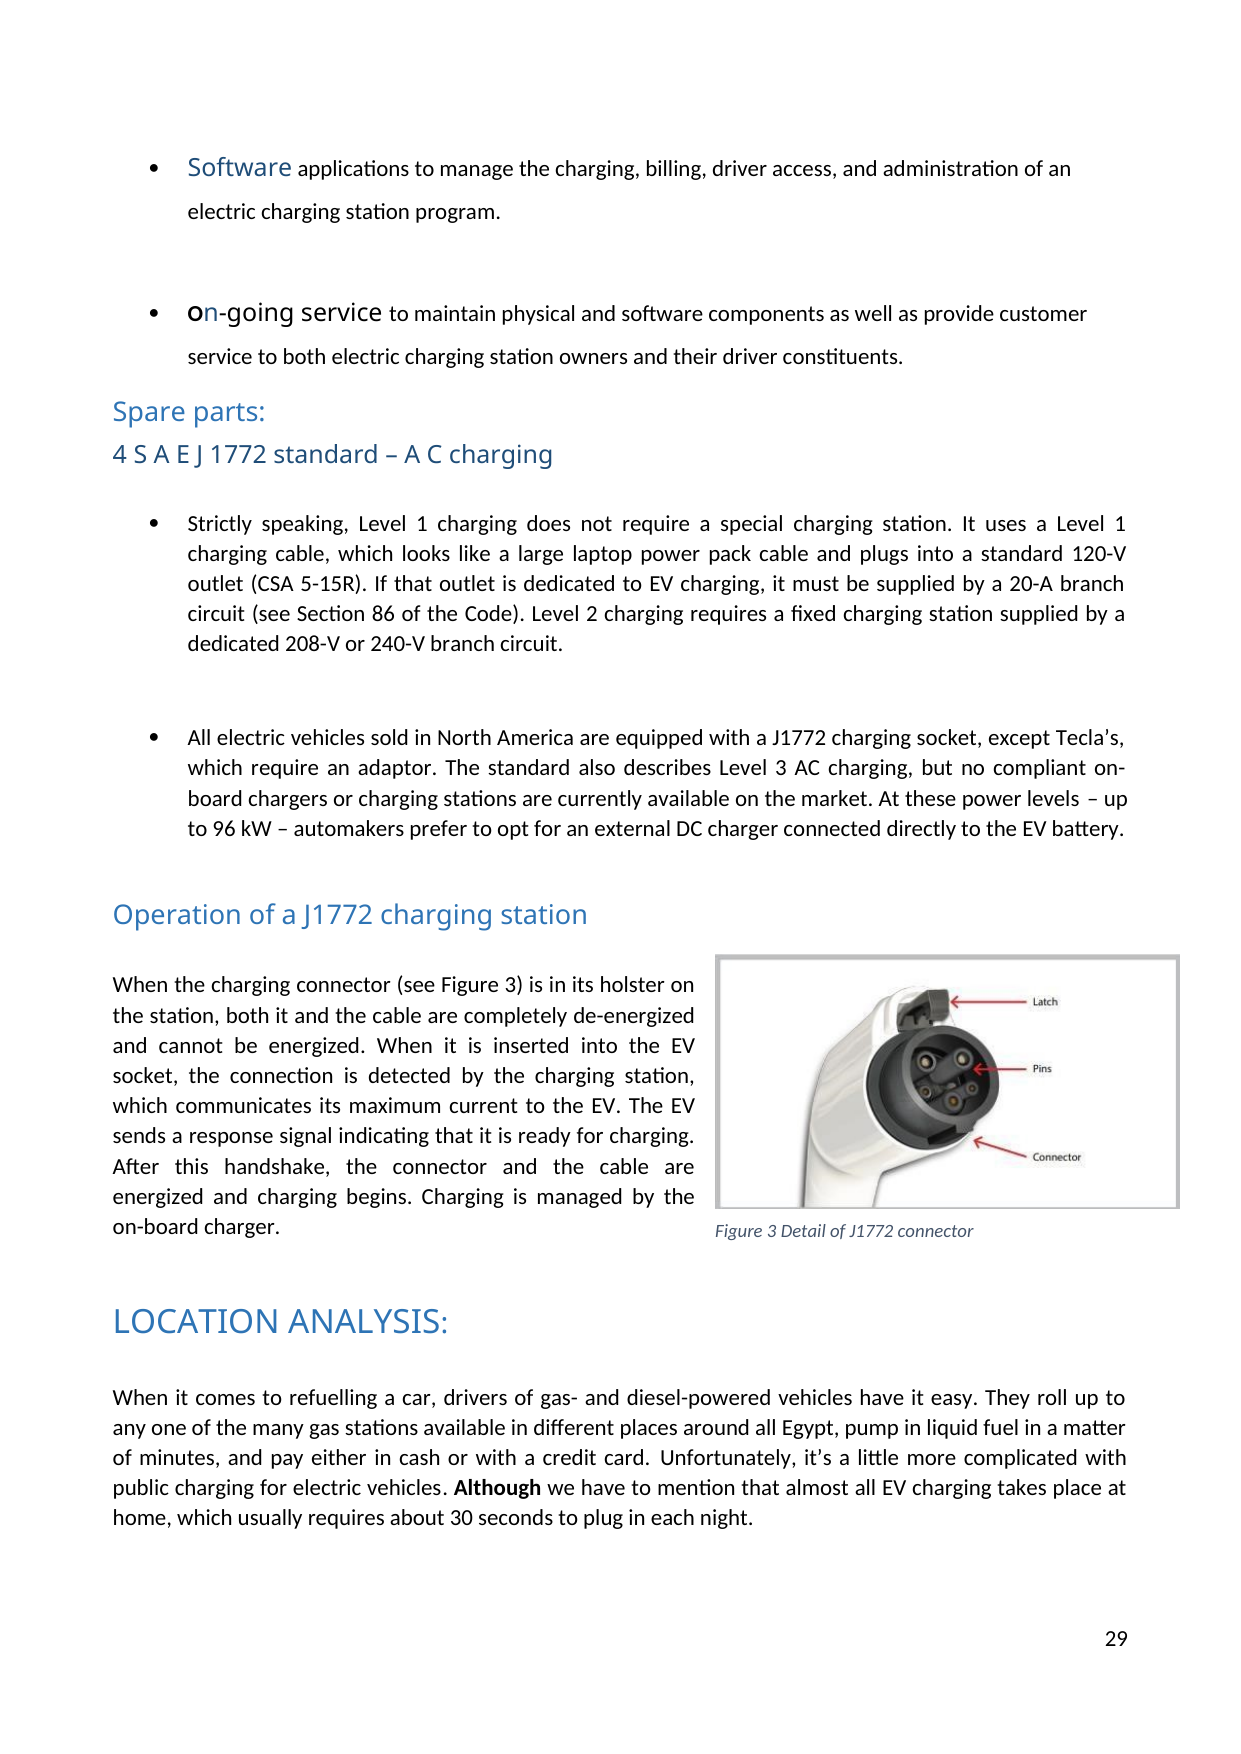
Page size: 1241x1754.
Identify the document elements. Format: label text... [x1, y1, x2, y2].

subtitle 4 S A E J 1772 standard – A C charging [112, 437, 1128, 471]
picture [715, 954, 1180, 1209]
text When it comes to refuelling a car, drivers of gas- and diesel-powered vehicles have it easy. They roll up to any one of the many gas stations available in different places around all Egypt, pump in liquid fuel in a matter of minutes, and pay either in cash or with a credit card. Unfortunately, it’s a little more complicated with public charging for electric vehicles. Although we have to mention that almost all EV charging takes place at home, which usually requires about 30 seconds to plug in each night. [112, 1383, 1128, 1532]
list Software applications to manage the charging, billing, driver access, and administration of an electric charging station program. [150, 150, 1128, 228]
subtitle Spare parts: [112, 393, 1128, 429]
subtitle Operation of a J1772 charging station [112, 895, 1128, 932]
list All electric vehicles sold in North America are equipped with a J1772 charging socket, except Tecla’s, which require an adaptor. The standard also describes Level 3 AC charging, but no compliant on-board chargers or charging stations are currently available on the market. At these power levels – up to 96 kW – automakers prefer to opt for an external DC charger connected directly to the EV battery. [150, 723, 1128, 842]
list On-going service to maintain physical and software components as well as provide customer service to both electric charging station owners and their driver constituents. [150, 295, 1128, 373]
subtitle LOCATION ANALYSIS: [112, 1298, 1128, 1343]
list Strictly speaking, Level 1 charging does not require a special charging station. It uses a Level 1 charging cable, which looks like a large laptop power pack cable and plugs into a standard 120-V outlet (CSA 5-15R). If that outlet is dedicated to EV charging, it must be supplied by a 20-A branch circuit (see Section 86 of the Code). Level 2 charging requires a fixed charging station supplied by a dedicated 208-V or 240-V branch circuit. [150, 509, 1128, 657]
